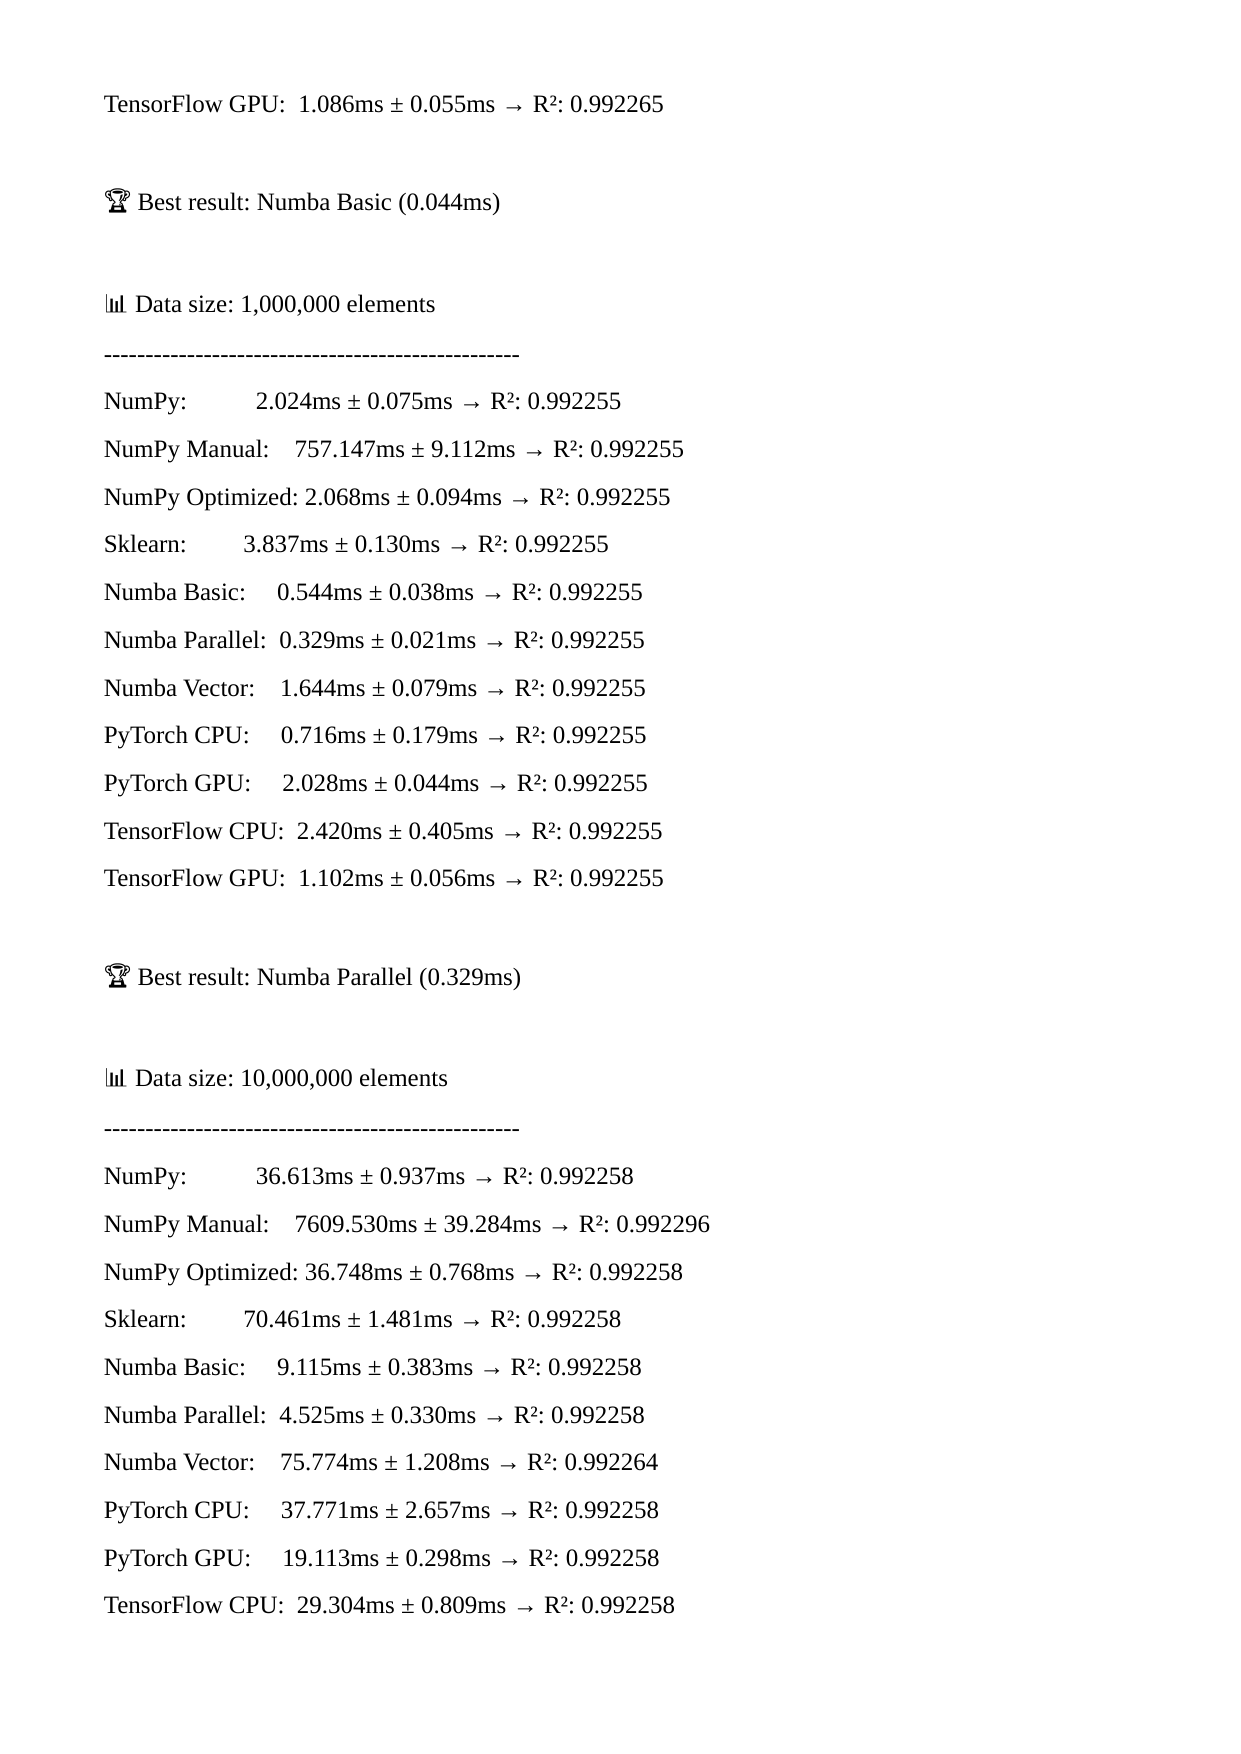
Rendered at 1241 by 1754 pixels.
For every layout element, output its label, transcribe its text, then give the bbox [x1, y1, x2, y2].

text PyTorch CPU: 0.716ms ± 0.179ms → R²: 0.992255 [103, 720, 1152, 749]
text TensorFlow CPU: 29.304ms ± 0.809ms → R²: 0.992258 [103, 1591, 1152, 1619]
text 📊 Data size: 1,000,000 elements [103, 285, 1152, 319]
text Numba Basic: 9.115ms ± 0.383ms → R²: 0.992258 [103, 1352, 1152, 1381]
text TensorFlow GPU: 1.086ms ± 0.055ms → R²: 0.992265 [103, 89, 1152, 117]
text NumPy Manual: 7609.530ms ± 39.284ms → R²: 0.992296 [103, 1209, 1152, 1238]
text TensorFlow GPU: 1.102ms ± 0.056ms → R²: 0.992255 [103, 863, 1152, 892]
text NumPy Optimized: 2.068ms ± 0.094ms → R²: 0.992255 [103, 482, 1152, 511]
text Sklearn: 70.461ms ± 1.481ms → R²: 0.992258 [103, 1304, 1152, 1333]
text PyTorch GPU: 19.113ms ± 0.298ms → R²: 0.992258 [103, 1543, 1152, 1572]
text -------------------------------------------------- [103, 1113, 1152, 1142]
text -------------------------------------------------- [103, 339, 1152, 367]
text Numba Basic: 0.544ms ± 0.038ms → R²: 0.992255 [103, 577, 1152, 606]
text PyTorch CPU: 37.771ms ± 2.657ms → R²: 0.992258 [103, 1495, 1152, 1524]
text TensorFlow CPU: 2.420ms ± 0.405ms → R²: 0.992255 [103, 816, 1152, 844]
text NumPy: 36.613ms ± 0.937ms → R²: 0.992258 [103, 1161, 1152, 1190]
text NumPy: 2.024ms ± 0.075ms → R²: 0.992255 [103, 386, 1152, 415]
text 🏆 Best result: Numba Basic (0.044ms) [103, 184, 1152, 218]
text NumPy Optimized: 36.748ms ± 0.768ms → R²: 0.992258 [103, 1257, 1152, 1285]
text Numba Parallel: 0.329ms ± 0.021ms → R²: 0.992255 [103, 625, 1152, 654]
text NumPy Manual: 757.147ms ± 9.112ms → R²: 0.992255 [103, 434, 1152, 463]
text Numba Vector: 75.774ms ± 1.208ms → R²: 0.992264 [103, 1447, 1152, 1476]
text 📊 Data size: 10,000,000 elements [103, 1060, 1152, 1094]
text Sklearn: 3.837ms ± 0.130ms → R²: 0.992255 [103, 529, 1152, 558]
text Numba Parallel: 4.525ms ± 0.330ms → R²: 0.992258 [103, 1400, 1152, 1428]
text Numba Vector: 1.644ms ± 0.079ms → R²: 0.992255 [103, 673, 1152, 701]
text PyTorch GPU: 2.028ms ± 0.044ms → R²: 0.992255 [103, 768, 1152, 797]
text 🏆 Best result: Numba Parallel (0.329ms) [103, 959, 1152, 993]
